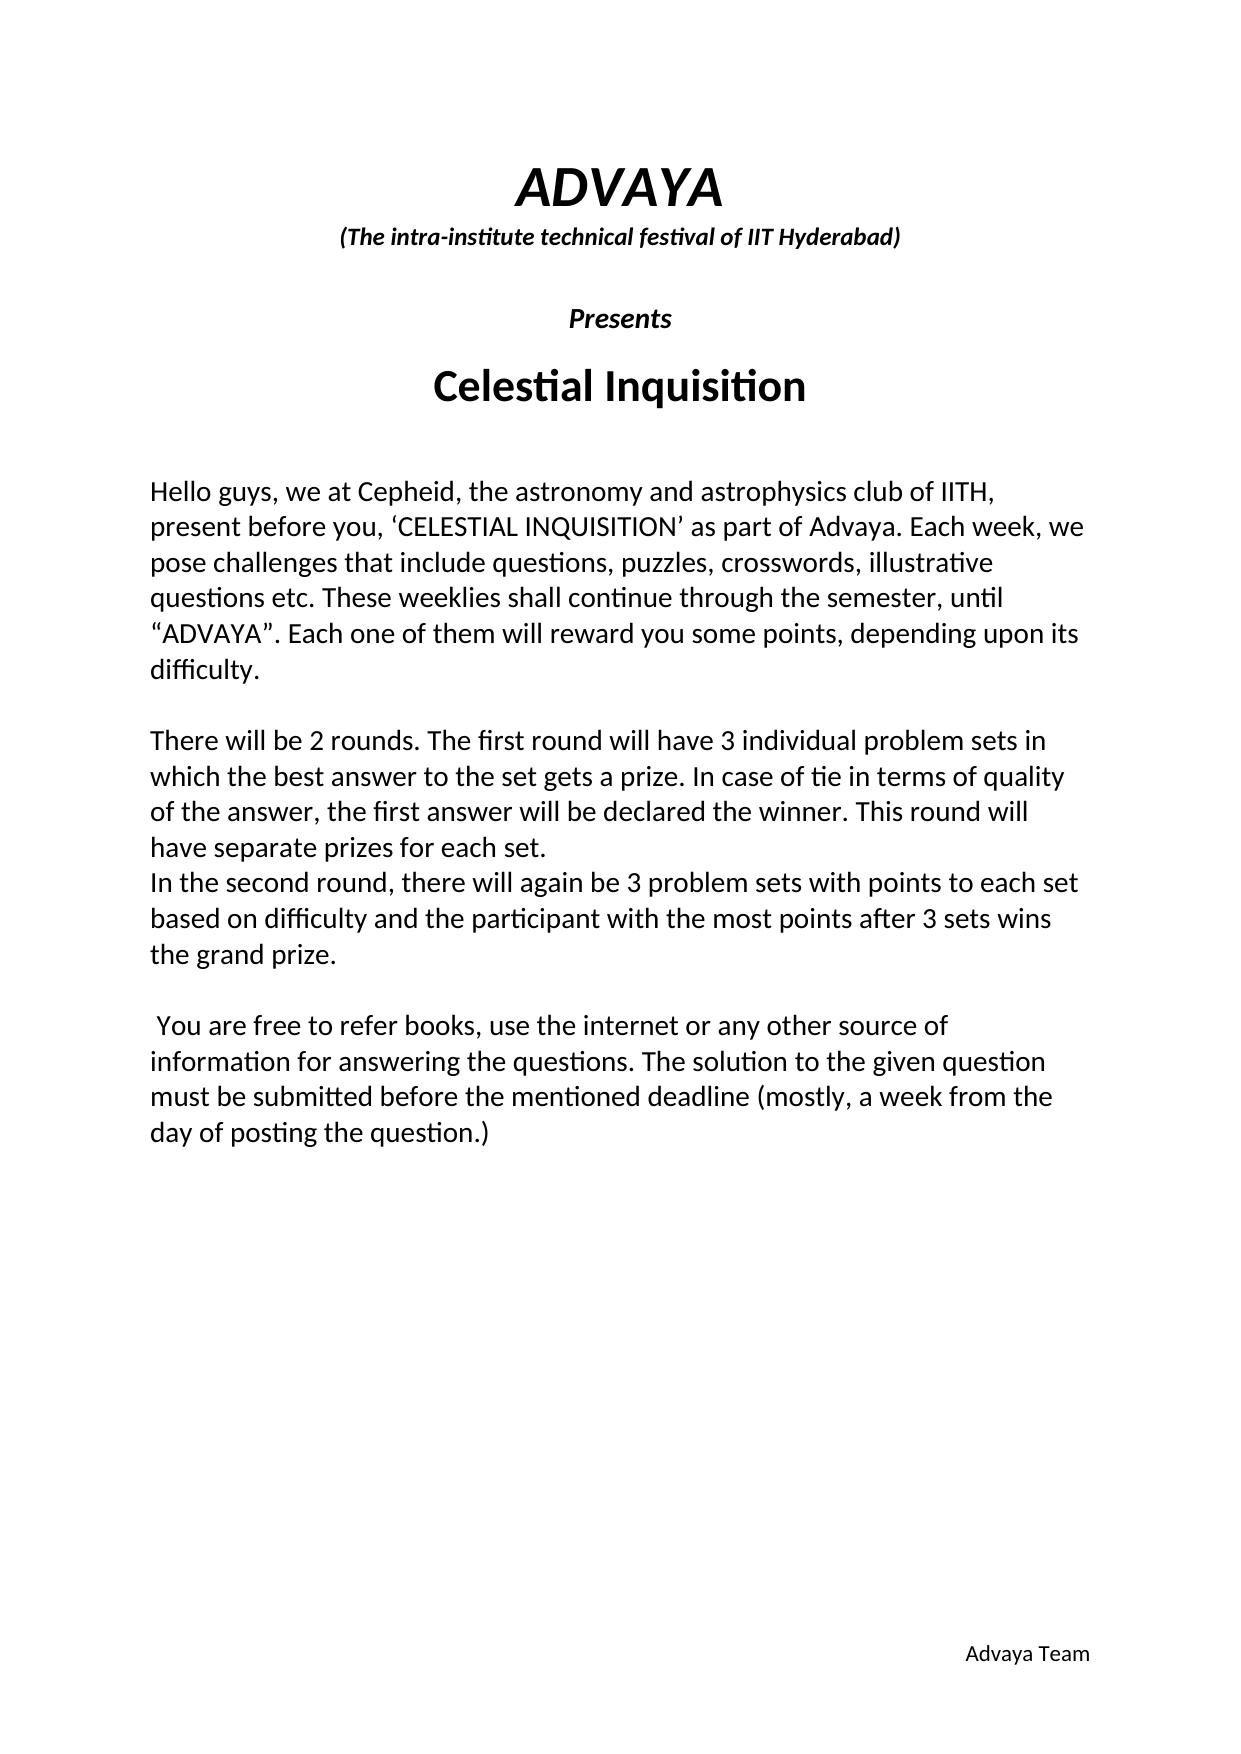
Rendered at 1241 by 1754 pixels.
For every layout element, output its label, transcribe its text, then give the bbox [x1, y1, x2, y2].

text ADVAYA (The intra-institute technical festival of IIT Hyderabad) [150, 150, 1090, 280]
text There will be 2 rounds. The first round will have 3 individual problem sets in which the best answer to the set gets a prize. In case of tie in terms of quality of the answer, the first answer will be declared the winner. This round will have separate prizes for each set. [150, 722, 1090, 864]
text Celestial Inquisition [150, 357, 1090, 413]
text Hello guys, we at Cepheid, the astronomy and astrophysics club of IITH, present before you, ‘CELESTIAL INQUISITION’ as part of Advaya. Each week, we pose challenges that include questions, puzzles, crosswords, illustrative questions etc. These weeklies shall continue through the semester, until “ADVAYA”. Each one of them will reward you some points, depending upon its difficulty. [150, 473, 1090, 686]
text Presents [150, 301, 1090, 336]
text You are free to refer books, use the internet or any other source of information for answering the questions. The solution to the given question must be submitted before the mentioned deadline (mostly, a week from the day of posting the question.) [150, 1007, 1090, 1149]
text In the second round, there will again be 3 problem sets with points to each set based on difficulty and the participant with the most points after 3 sets wins the grand prize. [150, 864, 1090, 971]
